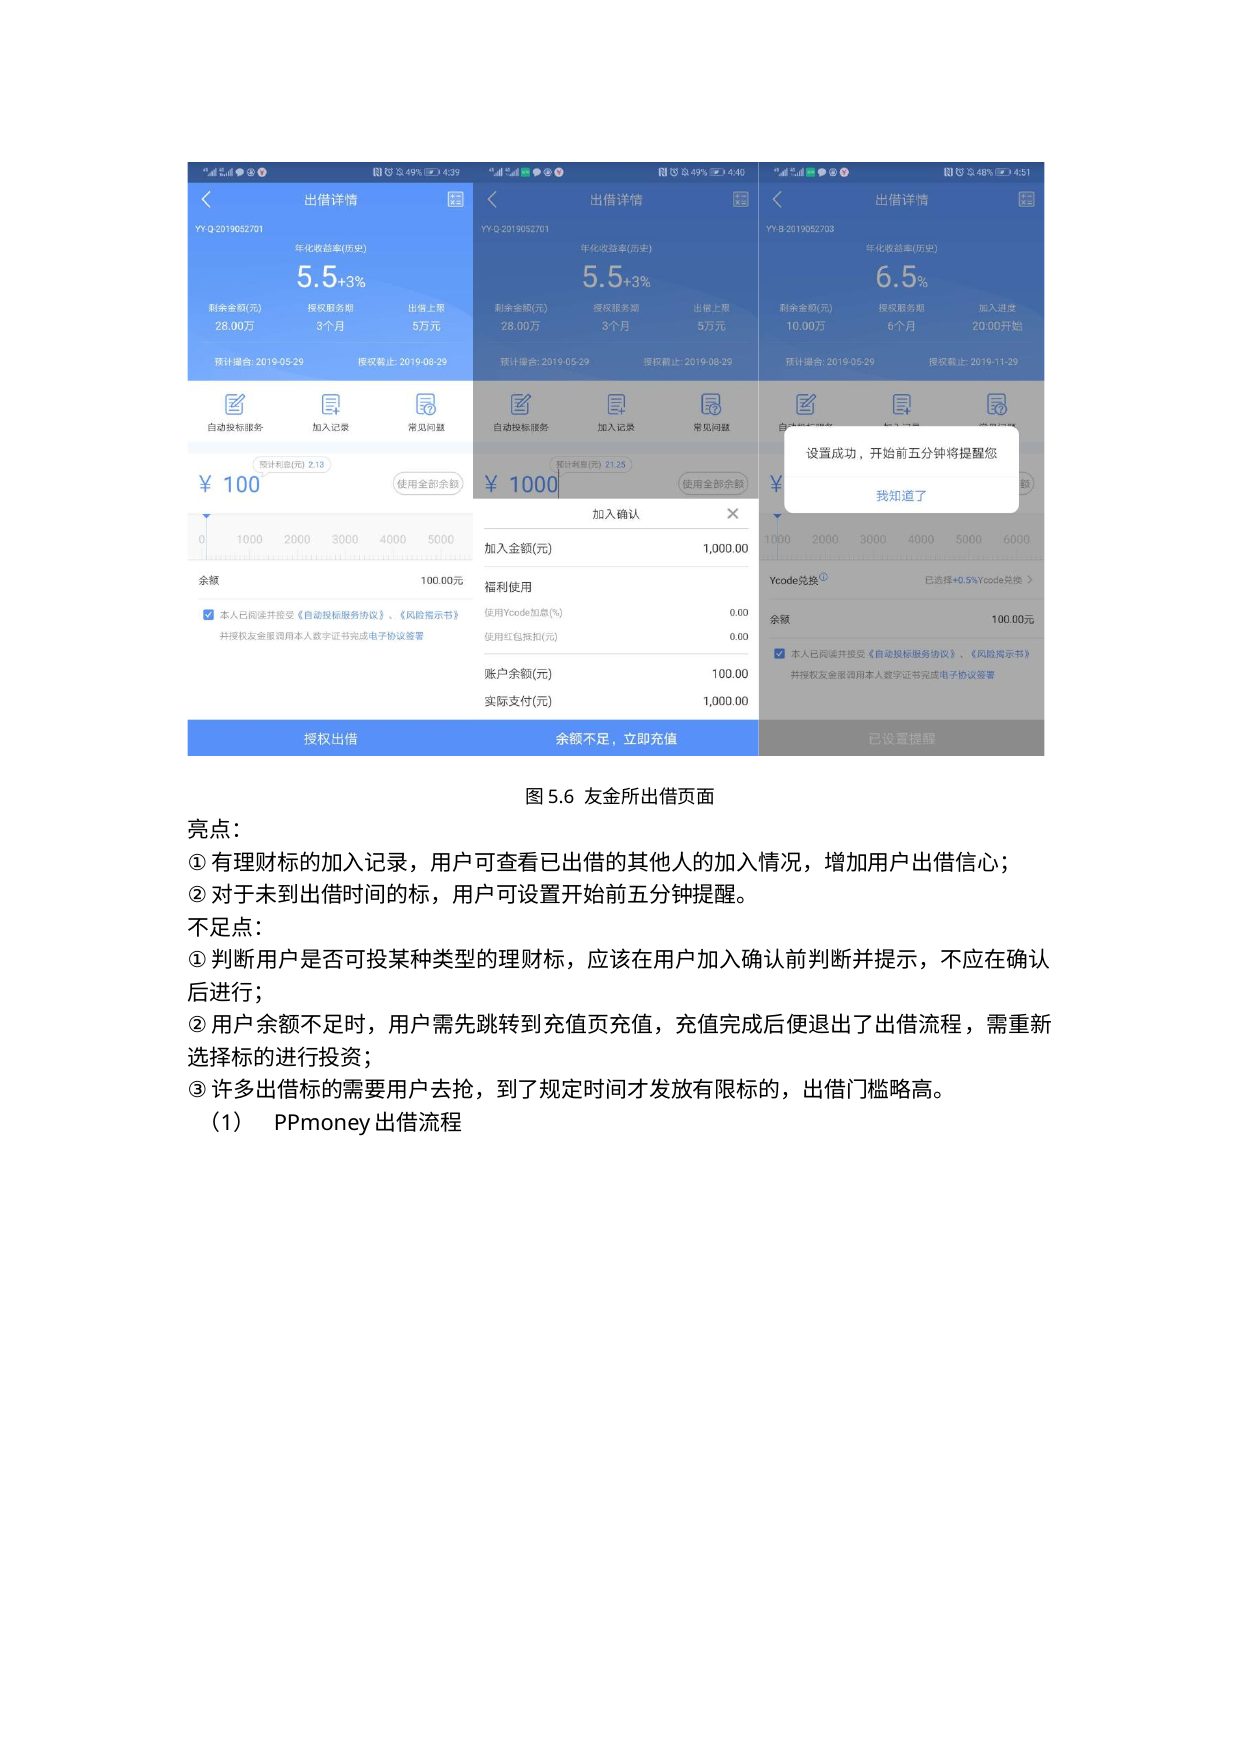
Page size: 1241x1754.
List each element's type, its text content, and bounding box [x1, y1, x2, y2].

text ②对于未到出借时间的标，用户可设置开始前五分钟提醒。 [187, 877, 1053, 909]
list PPmoney出借流程 [198, 1104, 1053, 1137]
picture [187, 162, 1045, 756]
text ③许多出借标的需要用户去抢，到了规定时间才发放有限标的，出借门槛略高。 [187, 1072, 1053, 1104]
text ①有理财标的加入记录，用户可查看已出借的其他人的加入情况，增加用户出借信心； [187, 844, 1053, 877]
text 亮点： [187, 812, 1053, 844]
text ②用户余额不足时，用户需先跳转到充值页充值，充值完成后便退出了出借流程，需重新选择标的进行投资； [187, 1007, 1053, 1072]
text 图5.6 友金所出借页面 [187, 779, 1053, 812]
text ①判断用户是否可投某种类型的理财标，应该在用户加入确认前判断并提示，不应在确认后进行； [187, 942, 1053, 1007]
text 不足点： [187, 909, 1053, 942]
